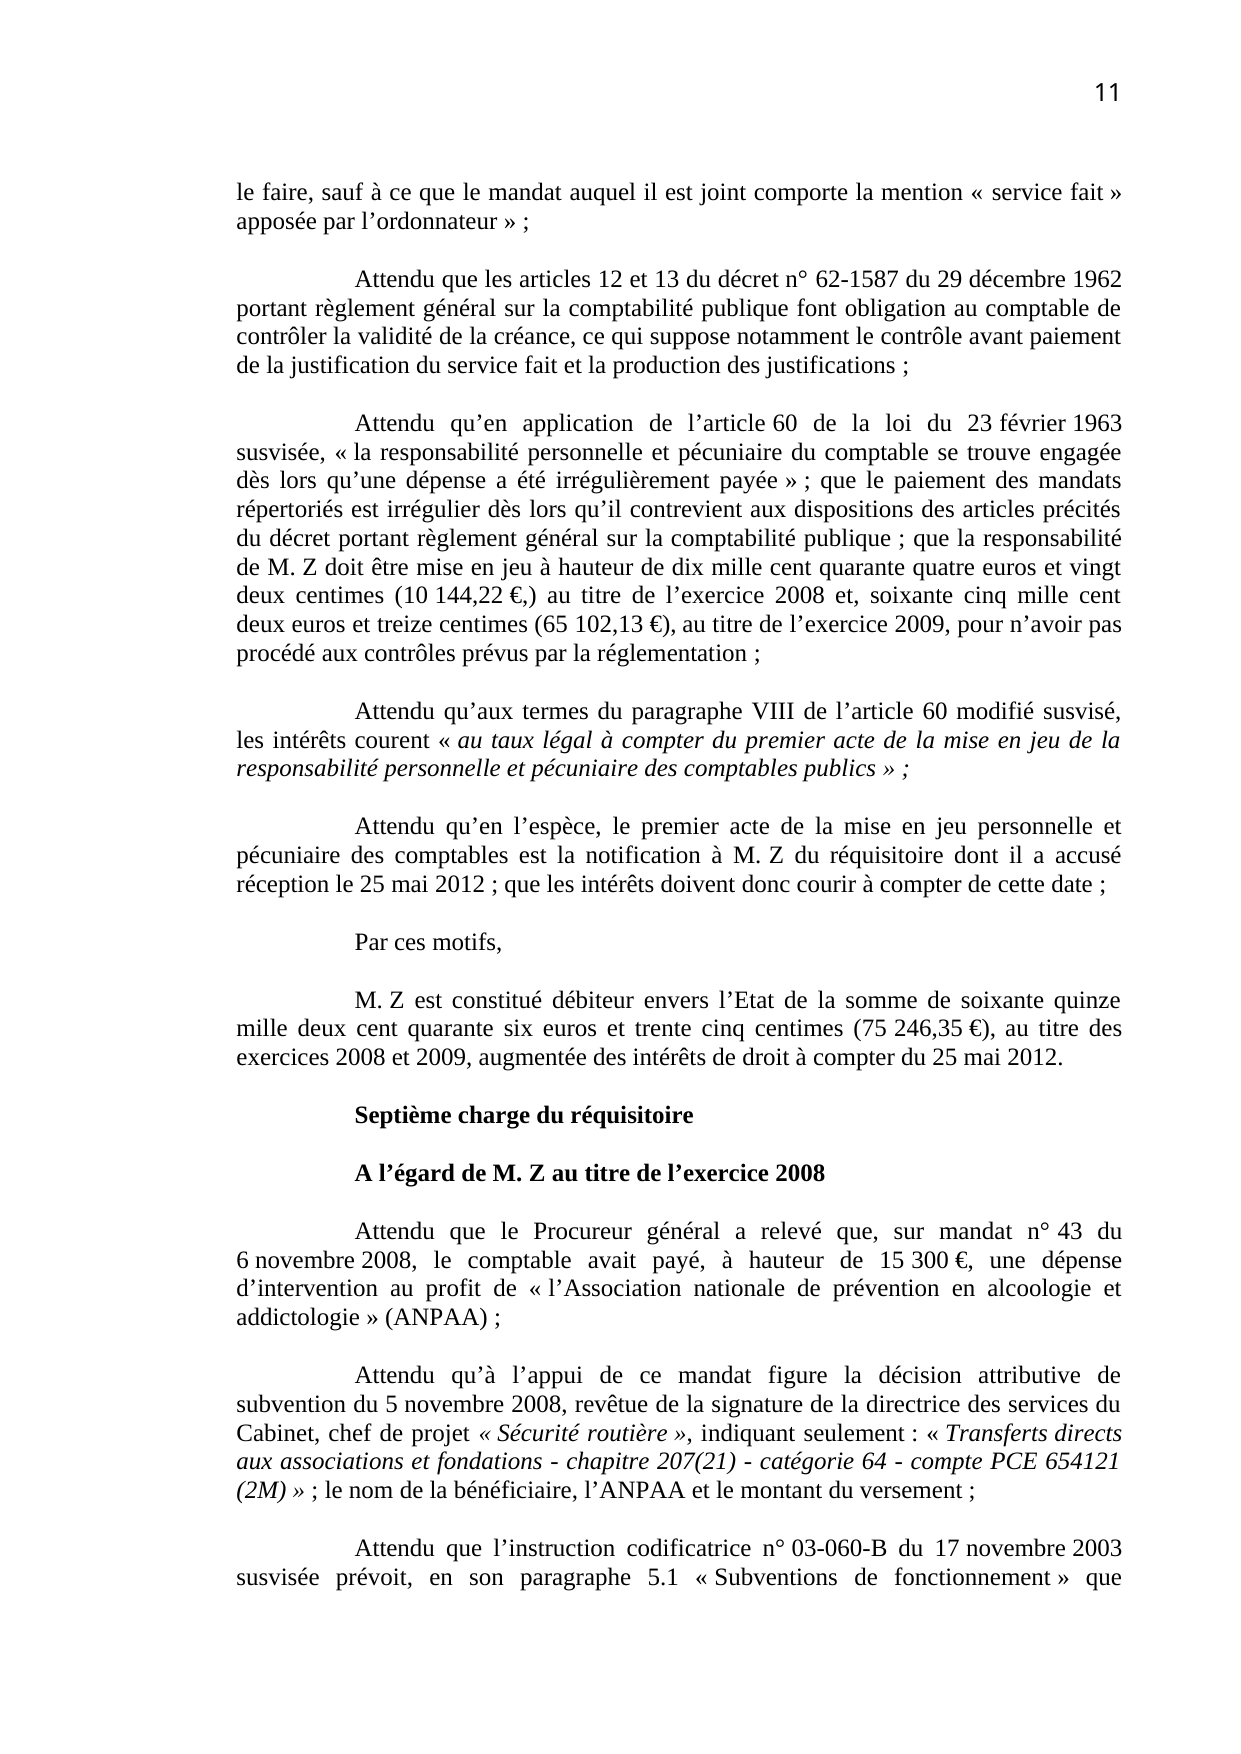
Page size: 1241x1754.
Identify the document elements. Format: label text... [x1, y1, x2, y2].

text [236, 1533, 1122, 1591]
text Attendu que les articles 12 et 13 du décret n° 62-1587 du 29 décembre 1962 portant règlement général sur la comptabilité publique font obligation au comptable de contrôler la validité de la créance, ce qui suppose notamment le contrôle avant paiement de la justification du service fait et la production des justifications ; [236, 264, 1122, 379]
text Septième charge du réquisitoire [236, 1100, 1122, 1129]
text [236, 177, 1122, 235]
text Attendu que le Procureur général a relevé que, sur mandat n° 43 du 6 novembre 2008, le comptable avait payé, à hauteur de 15 300 €, une dépense d’intervention au profit de « l’Association nationale de prévention en alcoologie et addictologie » (ANPAA) ; [236, 1216, 1122, 1331]
text Attendu qu’à l’appui de ce mandat figure la décision attributive de subvention du 5 novembre 2008, revêtue de la signature de la directrice des services du Cabinet, chef de projet « Sécurité routière », indiquant seulement : « Transferts directs aux associations et fondations - chapitre 207(21) - catégorie 64 - compte PCE 654121 (2M) » ; le nom de la bénéficiaire, l’ANPAA et le montant du versement ; [236, 1360, 1122, 1504]
text Attendu qu’en l’espèce, le premier acte de la mise en jeu personnelle et pécuniaire des comptables est la notification à M. Z du réquisitoire dont il a accusé réception le 25 mai 2012 ; que les intérêts doivent donc courir à compter de cette date ; [236, 811, 1122, 898]
text Attendu qu’en application de l’article 60 de la loi du 23 février 1963 susvisée, « la responsabilité personnelle et pécuniaire du comptable se trouve engagée dès lors qu’une dépense a été irrégulièrement payée » ; que le paiement des mandats répertoriés est irrégulier dès lors qu’il contrevient aux dispositions des articles précités du décret portant règlement général sur la comptabilité publique ; que la responsabilité de M. Z doit être mise en jeu à hauteur de dix mille cent quarante quatre euros et vingt deux centimes (10 144,22 €,) au titre de l’exercice 2008 et, soixante cinq mille cent deux euros et treize centimes (65 102,13 €), au titre de l’exercice 2009, pour n’avoir pas procédé aux contrôles prévus par la réglementation ; [236, 408, 1122, 667]
text Par ces motifs, [236, 927, 1122, 956]
text A l’égard de M. Z au titre de l’exercice 2008 [236, 1158, 1122, 1187]
text Attendu qu’aux termes du paragraphe VIII de l’article 60 modifié susvisé, les intérêts courent « au taux légal à compter du premier acte de la mise en jeu de la responsabilité personnelle et pécuniaire des comptables publics » ; [236, 696, 1122, 782]
text M. Z est constitué débiteur envers l’Etat de la somme de soixante quinze mille deux cent quarante six euros et trente cinq centimes (75 246,35 €), au titre des exercices 2008 et 2009, augmentée des intérêts de droit à compter du 25 mai 2012. [236, 985, 1122, 1071]
